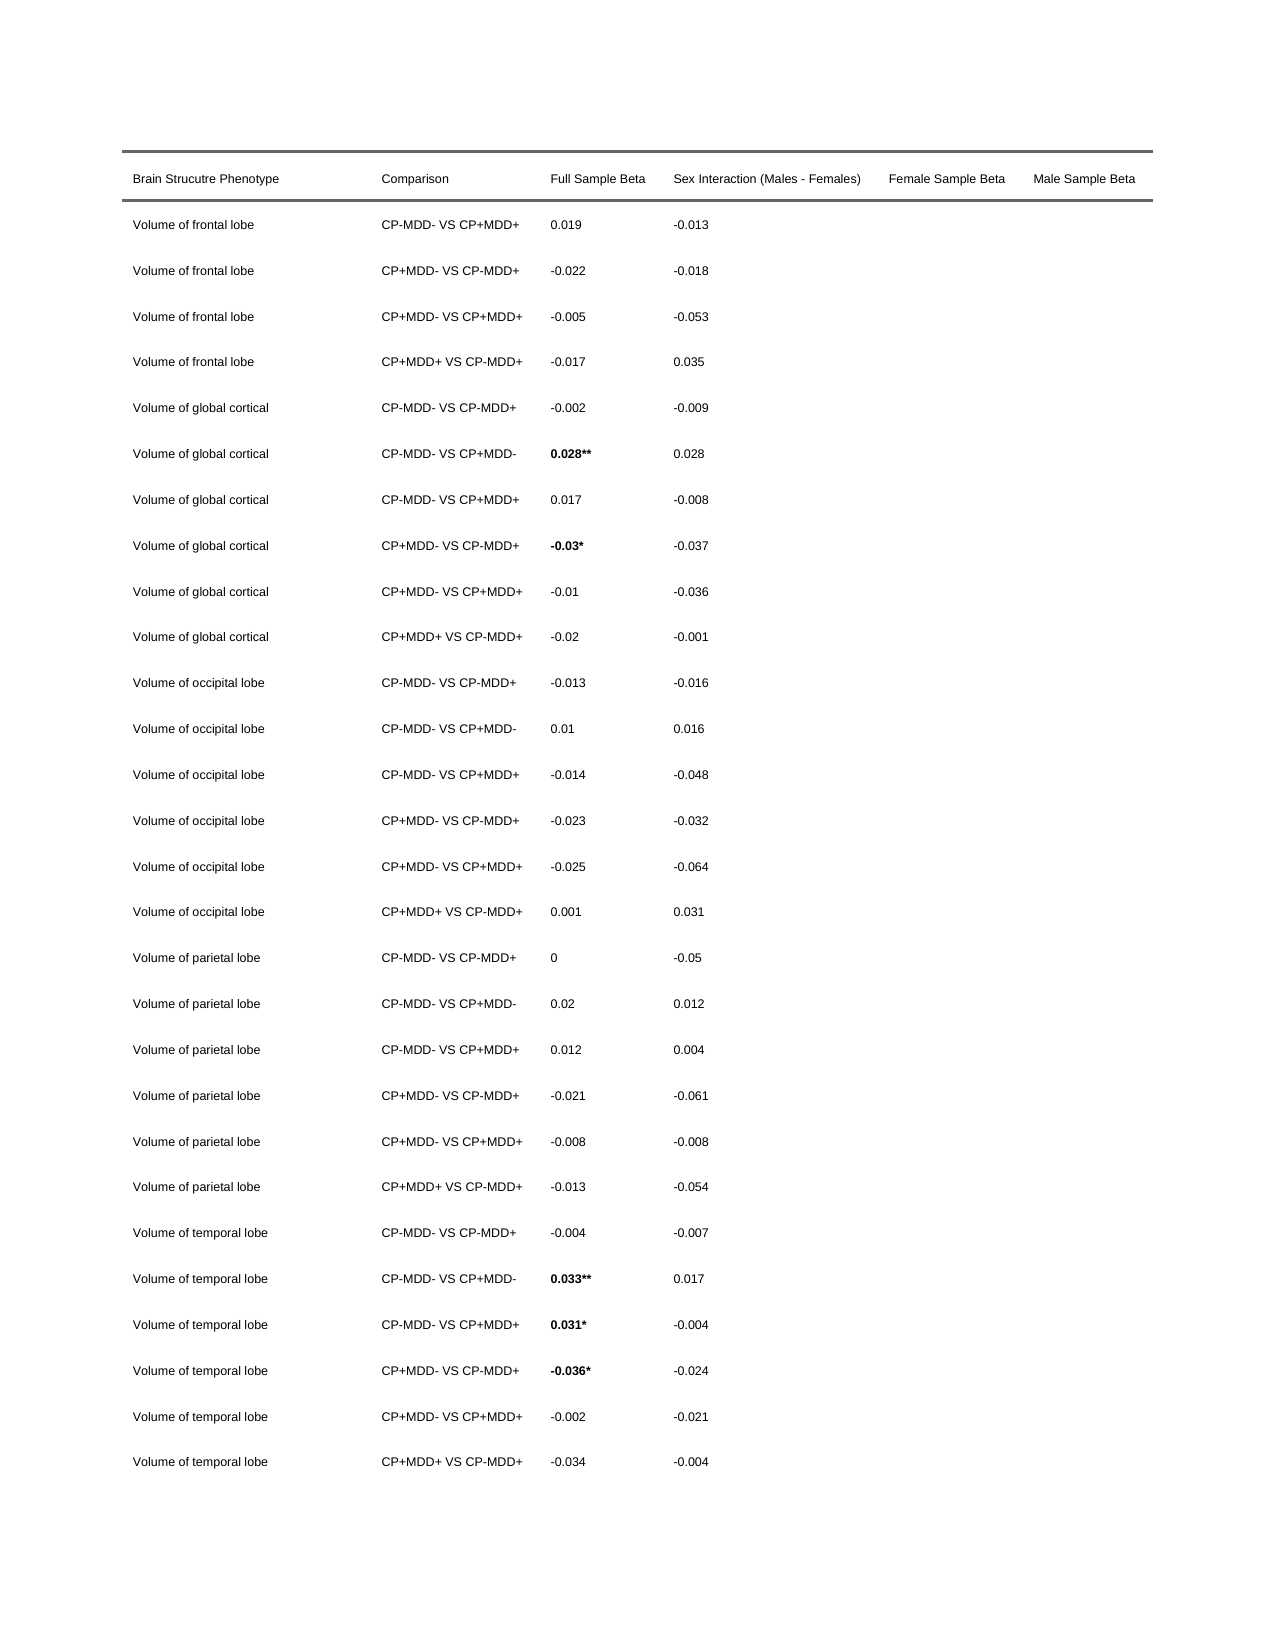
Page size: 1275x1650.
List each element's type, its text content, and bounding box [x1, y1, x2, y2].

table_header Full Sample Beta [540, 153, 663, 199]
table_header Brain Strucutre Phenotype [122, 153, 371, 199]
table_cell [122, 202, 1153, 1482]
table_header Male Sample Beta [1023, 153, 1153, 199]
table_header Female Sample Beta [878, 153, 1023, 199]
table_header Comparison [371, 153, 540, 199]
table_header Sex Interaction (Males - Females) [663, 153, 878, 199]
